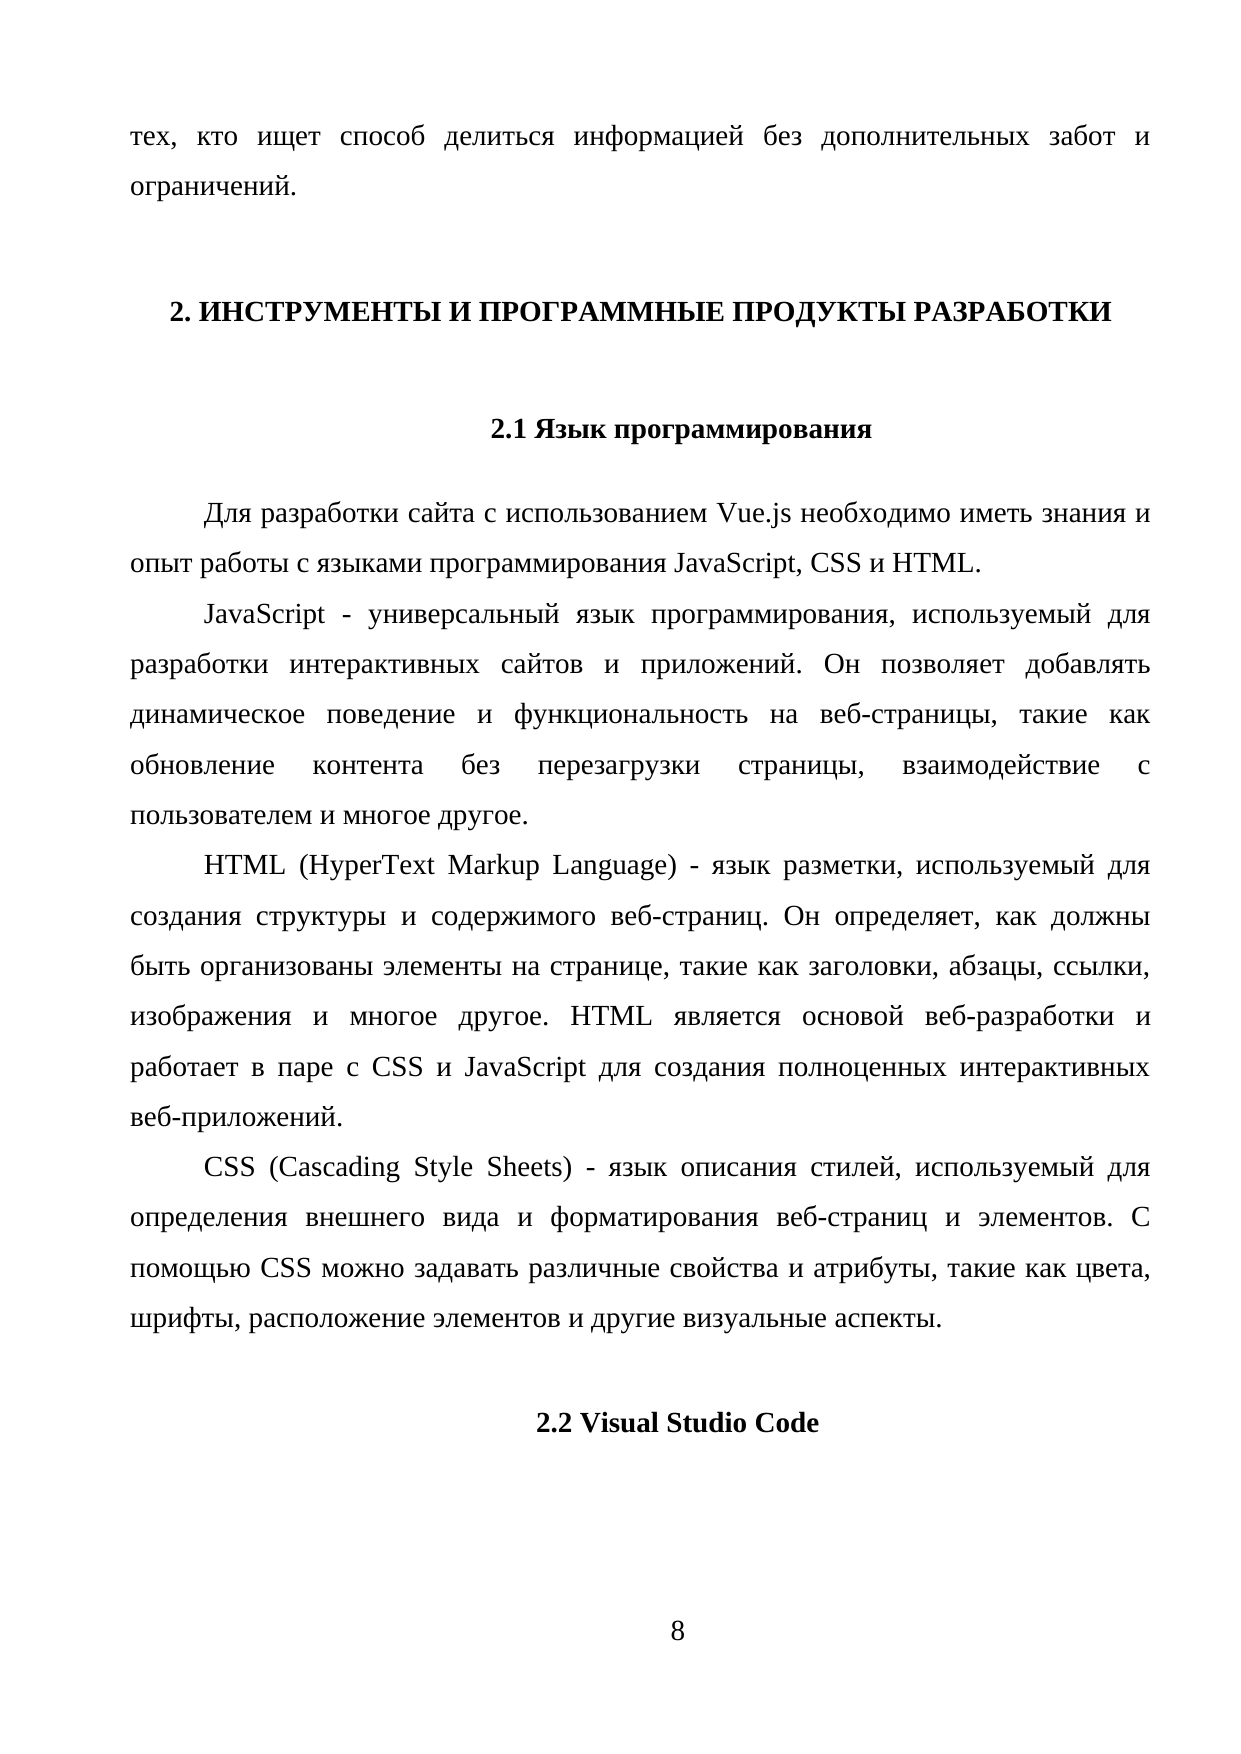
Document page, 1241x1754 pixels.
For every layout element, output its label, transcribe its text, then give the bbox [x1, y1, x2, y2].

subtitle 2.1 Язык программирования [130, 411, 1152, 445]
subtitle 2.2 Visual Studio Code [130, 1405, 1152, 1438]
text CSS (Cascading Style Sheets) - язык описания стилей, используемый для определения внешнего вида и форматирования веб-страниц и элементов. С помощью CSS можно задавать различные свойства и атрибуты, такие как цвета, шрифты, расположение элементов и другие визуальные аспекты. [130, 1149, 1152, 1334]
text HTML (HyperText Markup Language) - язык разметки, используемый для создания структуры и содержимого веб-страниц. Он определяет, как должны быть организованы элементы на странице, такие как заголовки, абзацы, ссылки, изображения и многое другое. HTML является основой веб-разработки и работает в паре с CSS и JavaScript для создания полноценных интерактивных веб-приложений. [130, 847, 1152, 1132]
subtitle 2. ИНСТРУМЕНТЫ И ПРОГРАММНЫЕ ПРОДУКТЫ РАЗРАБОТКИ [130, 294, 1152, 328]
text Для разработки сайта с использованием Vue.js необходимо иметь знания и опыт работы с языками программирования JavaScript, CSS и HTML. [130, 495, 1152, 579]
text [130, 118, 1152, 202]
text JavaScript - универсальный язык программирования, используемый для разработки интерактивных сайтов и приложений. Он позволяет добавлять динамическое поведение и функциональность на веб-страницы, такие как обновление контента без перезагрузки страницы, взаимодействие с пользователем и многое другое. [130, 596, 1152, 831]
